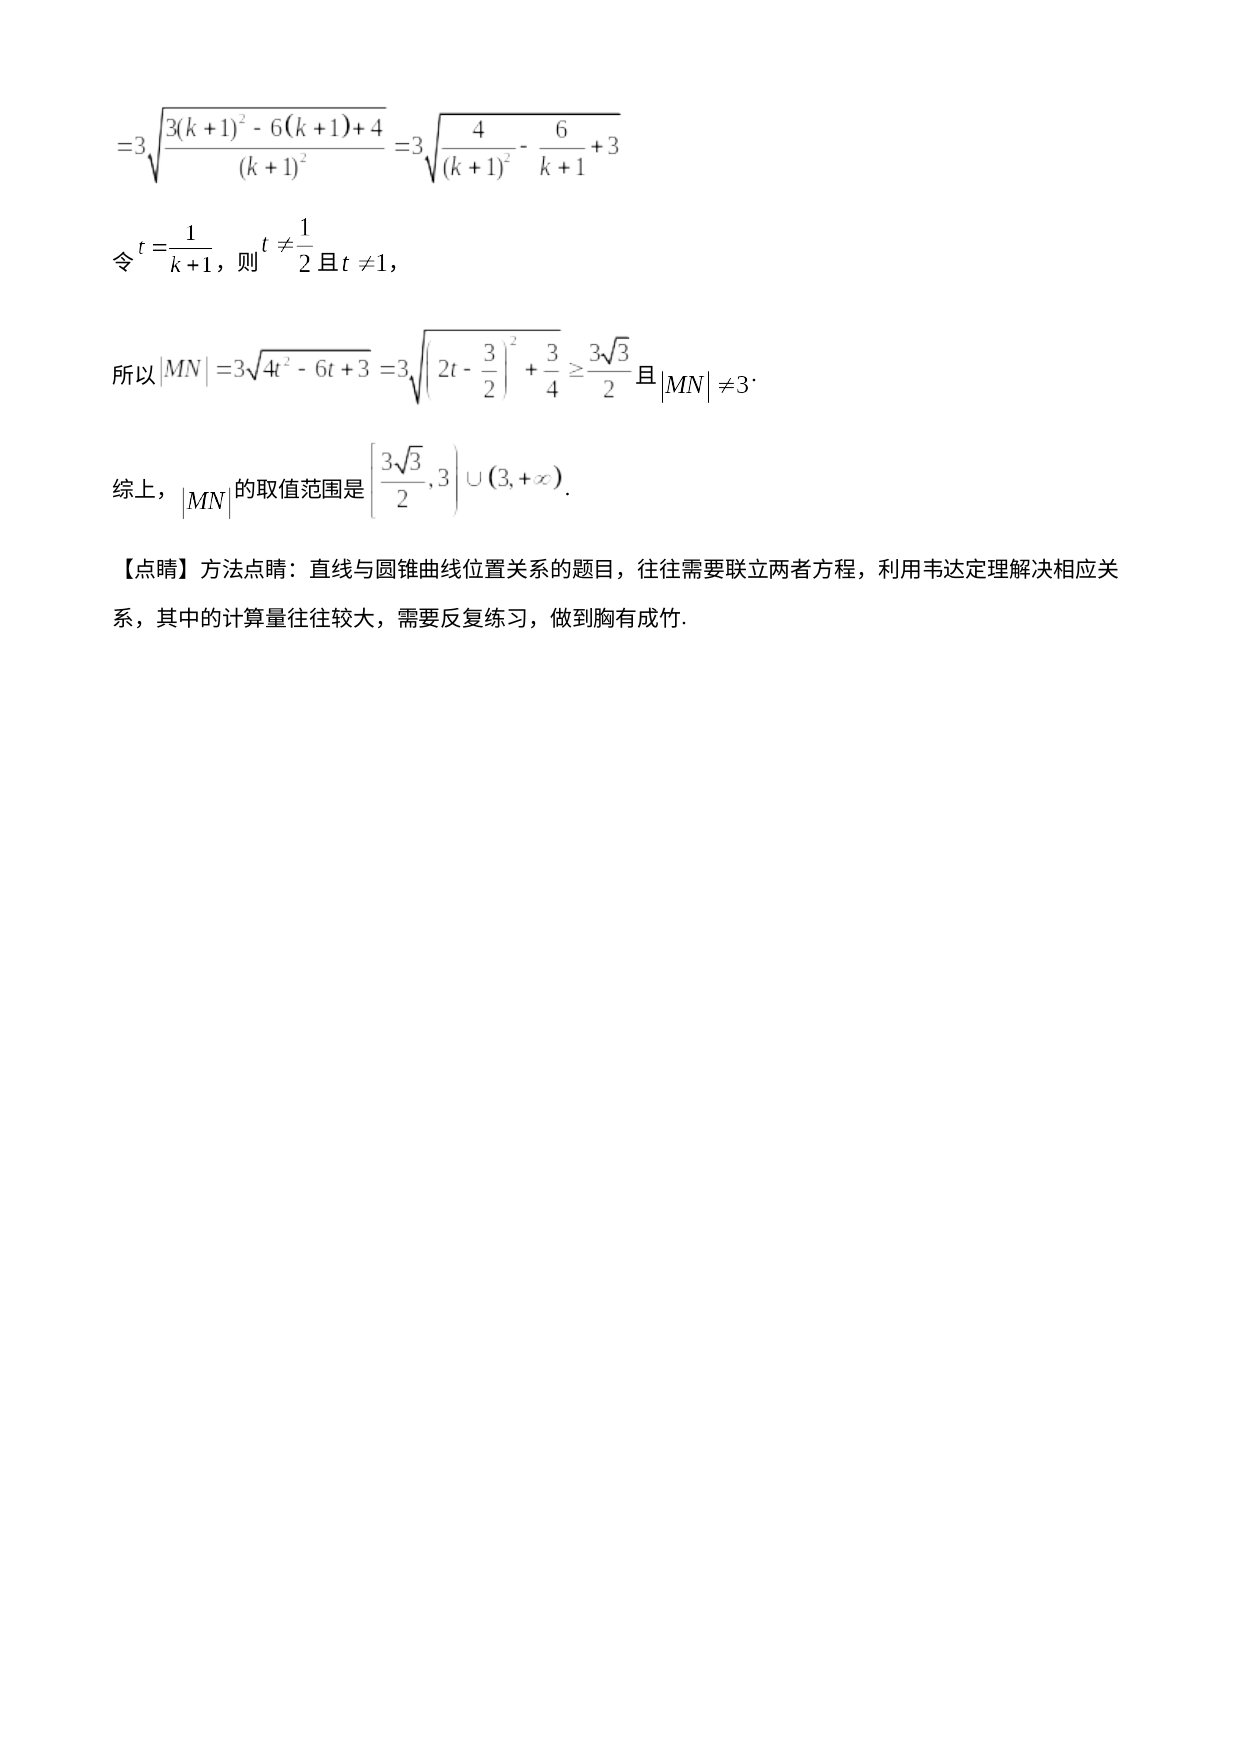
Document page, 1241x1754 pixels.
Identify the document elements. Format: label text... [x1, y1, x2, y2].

text 所以且. [112, 325, 1128, 423]
text 综上，的取值范围是. [112, 439, 1128, 536]
text 【点睛】方法点睛：直线与圆锥曲线位置关系的题目，往往需要联立两者方程，利用韦达定理解决相应关系，其中的计算量往往较大，需要反复练习，做到胸有成竹. [112, 552, 1128, 633]
text 令，则且， [112, 212, 1128, 309]
